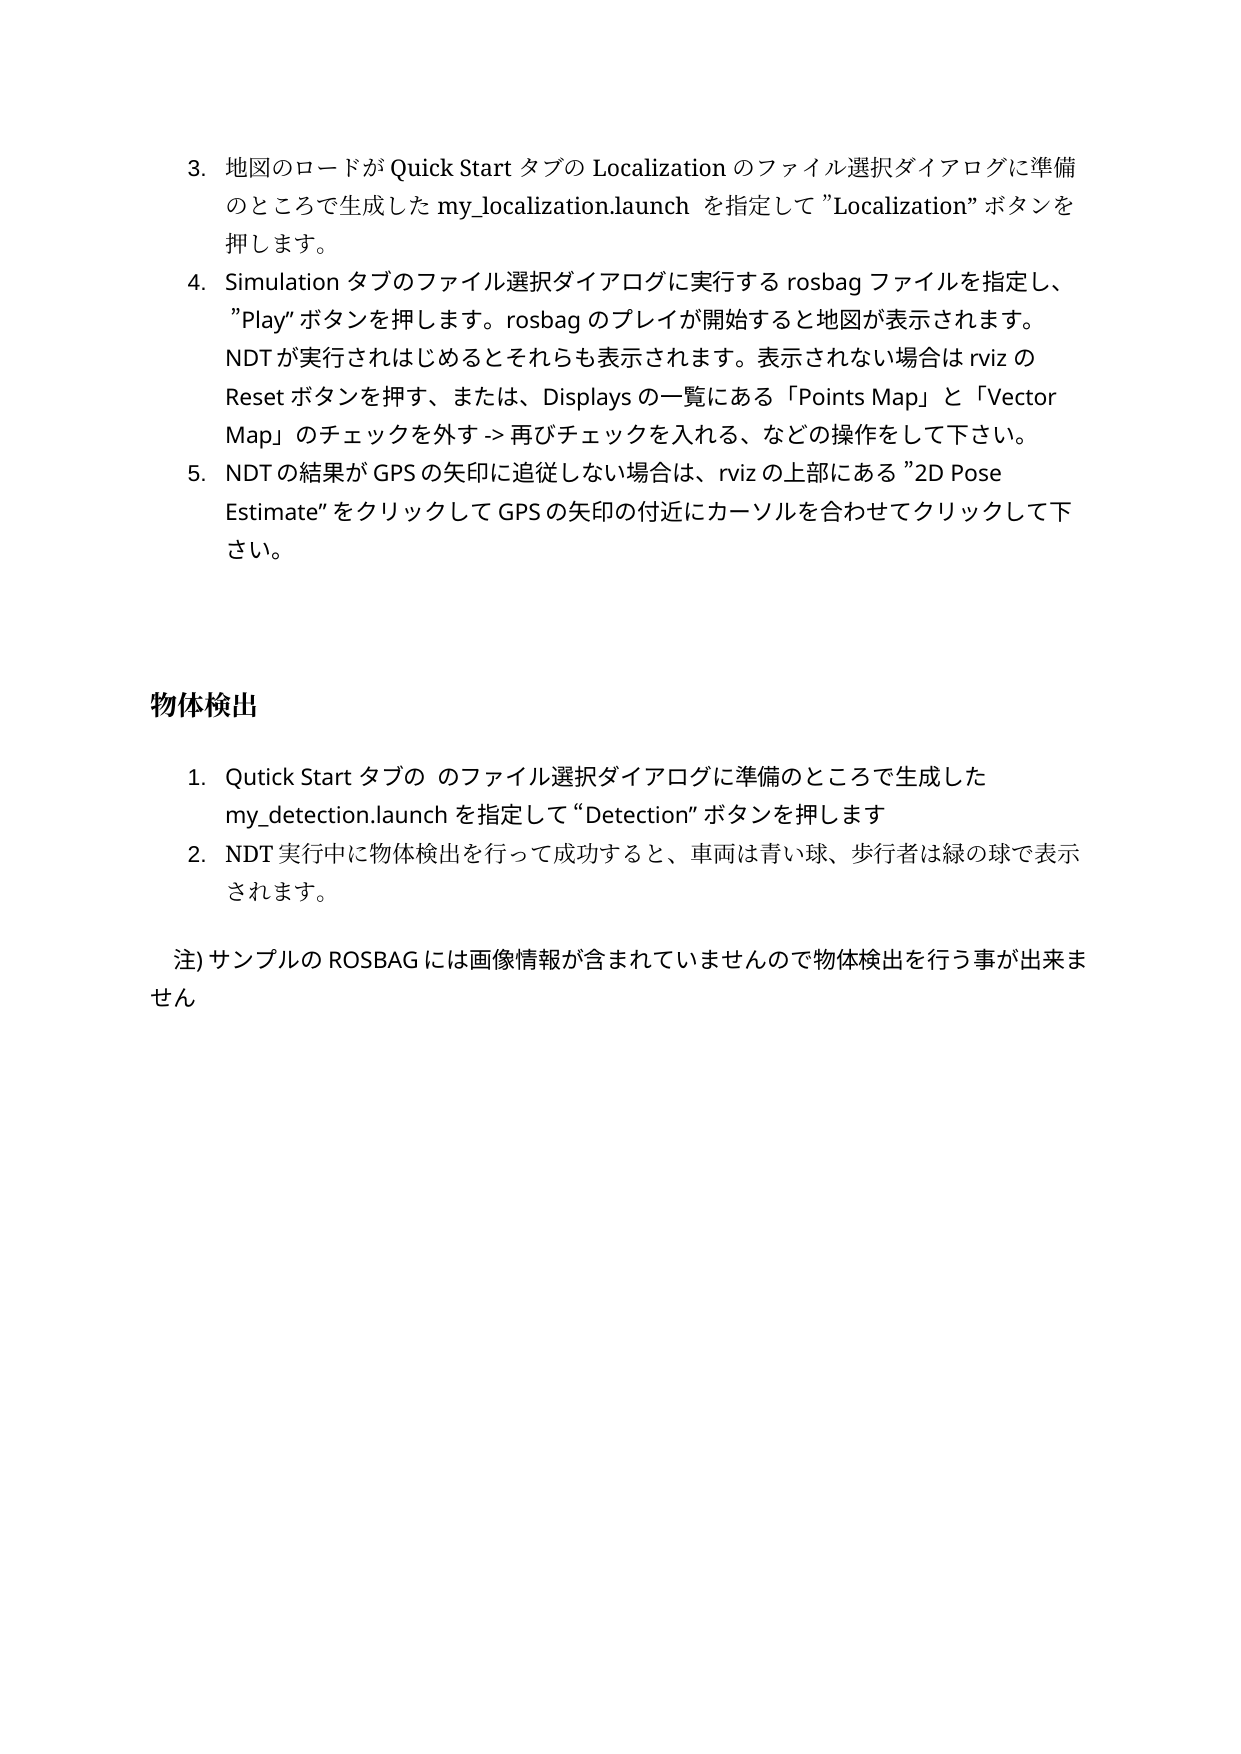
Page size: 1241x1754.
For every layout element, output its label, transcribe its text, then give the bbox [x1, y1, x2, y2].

list Simulation タブのファイル選択ダイアログに実行する rosbag ファイルを指定し、 ”Play” ボタンを押します。rosbag のプレイが開始すると地図が表示されます。NDTが実行されはじめるとそれらも表示されます。表示されない場合は rviz の Reset ボタンを押す、または、Displays の一覧にある「Points Map」と「Vector Map」のチェックを外す -> 再びチェックを入れる、などの操作をして下さい。 [187, 264, 1090, 450]
subtitle 物体検出 [150, 684, 1090, 723]
list NDT実行中に物体検出を行って成功すると、車両は青い球、歩行者は緑の球で表示されます。 [187, 836, 1090, 907]
list 地図のロードがQuick Start タブの Localization のファイル選択ダイアログに準備のところで生成した my_localization.launch を指定して ”Localization” ボタンを押します。 [187, 150, 1090, 259]
list Qutick Start タブの のファイル選択ダイアログに準備のところで生成した [187, 759, 1090, 792]
text 注) サンプルのROSBAGには画像情報が含まれていませんので物体検出を行う事が出来ません [150, 942, 1090, 1013]
text my_detection.launch を指定して “Detection” ボタンを押します [150, 797, 1090, 831]
list NDTの結果がGPSの矢印に追従しない場合は、rvizの上部にある ”2D Pose Estimate” をクリックしてGPSの矢印の付近にカーソルを合わせてクリックして下さい。 [187, 455, 1090, 565]
